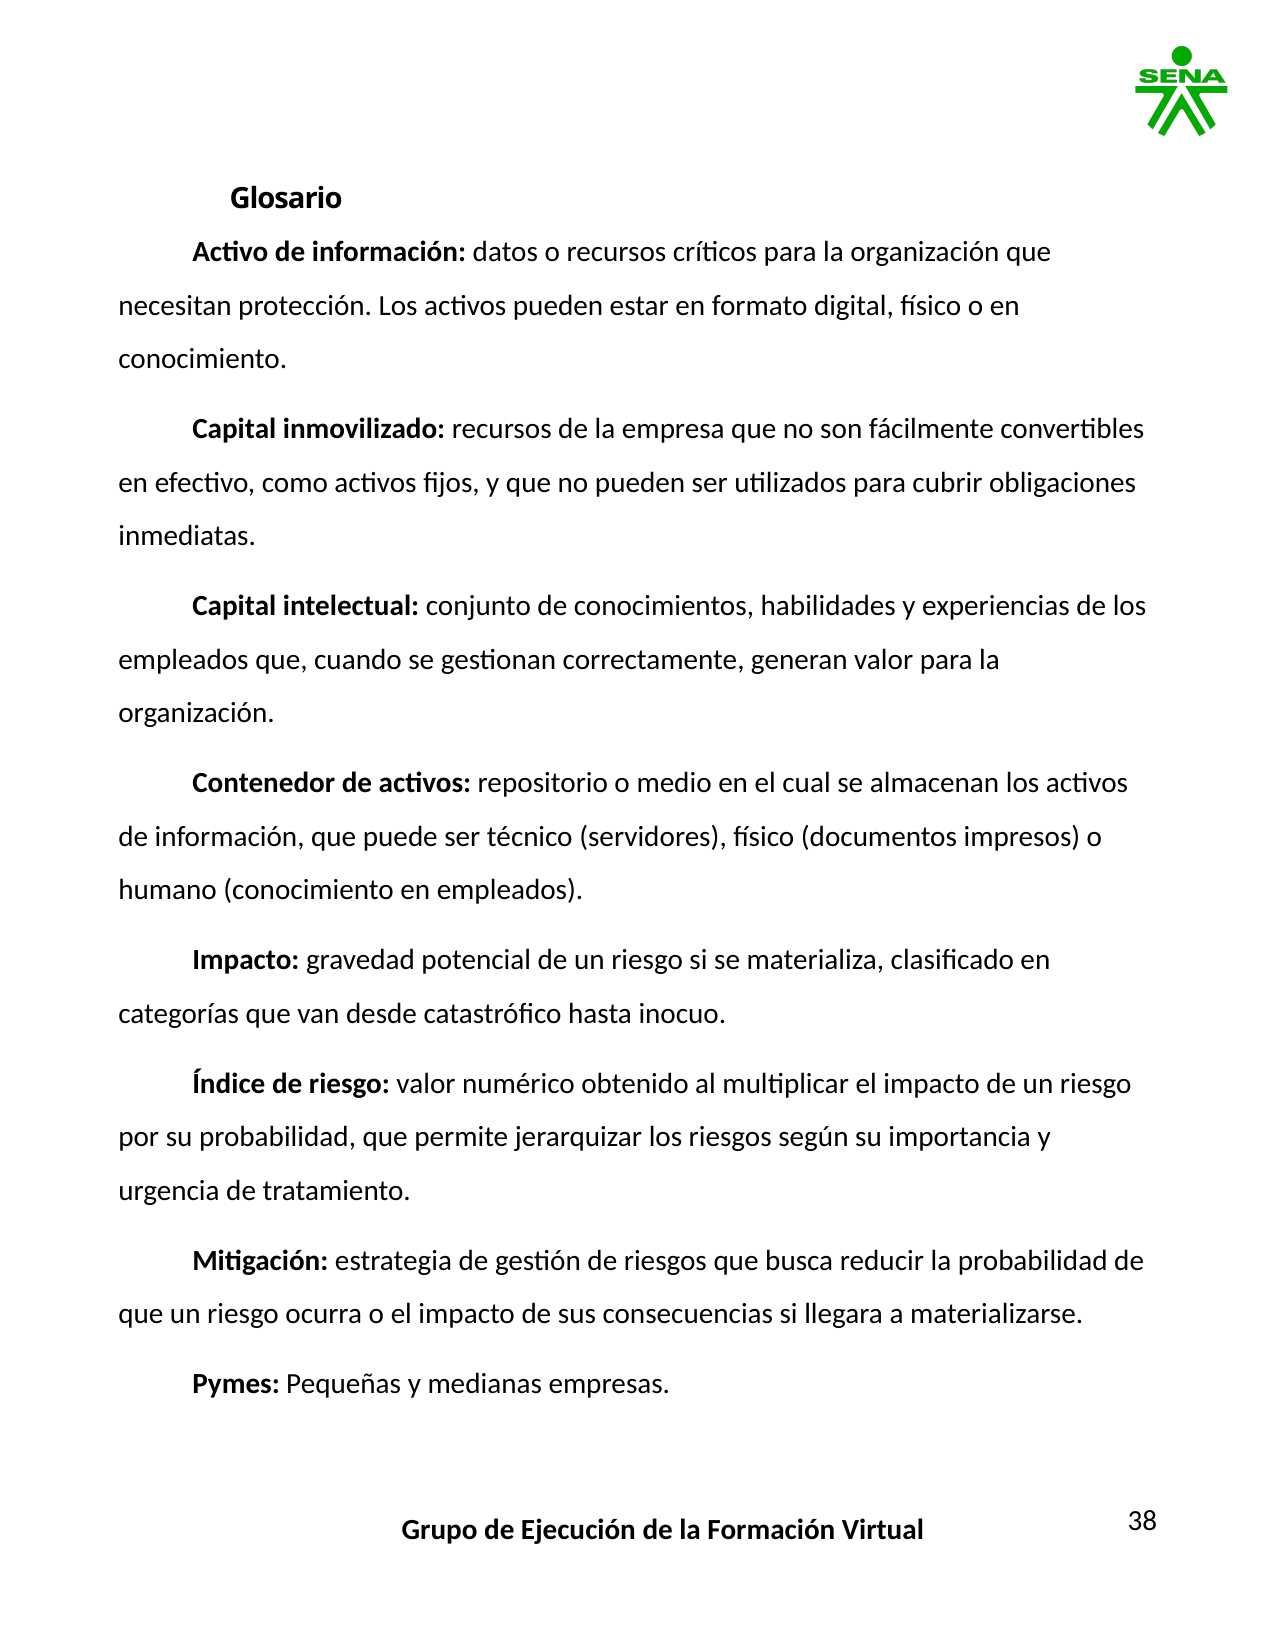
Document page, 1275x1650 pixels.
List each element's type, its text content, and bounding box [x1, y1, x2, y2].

text Mitigación: estrategia de gestión de riesgos que busca reducir la probabilidad de que un riesgo ocurra o el impacto de sus consecuencias si llegara a materializarse. [118, 1242, 1157, 1331]
text Contenedor de activos: repositorio o medio en el cual se almacenan los activos de información, que puede ser técnico (servidores), físico (documentos impresos) o humano (conocimiento en empleados). [118, 764, 1157, 907]
text Pymes: Pequeñas y medianas empresas. [118, 1366, 1157, 1401]
text Activo de información: datos o recursos críticos para la organización que necesitan protección. Los activos pueden estar en formato digital, físico o en conocimiento. [118, 233, 1157, 376]
picture [1135, 46, 1228, 136]
text Capital intelectual: conjunto de conocimientos, habilidades y experiencias de los empleados que, cuando se gestionan correctamente, generan valor para la organización. [118, 587, 1157, 730]
text Impacto: gravedad potencial de un riesgo si se materializa, clasificado en categorías que van desde catastrófico hasta inocuo. [118, 941, 1157, 1031]
text Capital inmovilizado: recursos de la empresa que no son fácilmente convertibles en efectivo, como activos fijos, y que no pueden ser utilizados para cubrir obligaciones inmediatas. [118, 411, 1157, 553]
subtitle Glosario [229, 177, 1157, 217]
text Índice de riesgo: valor numérico obtenido al multiplicar el impacto de un riesgo por su probabilidad, que permite jerarquizar los riesgos según su importancia y urgencia de tratamiento. [118, 1065, 1157, 1207]
